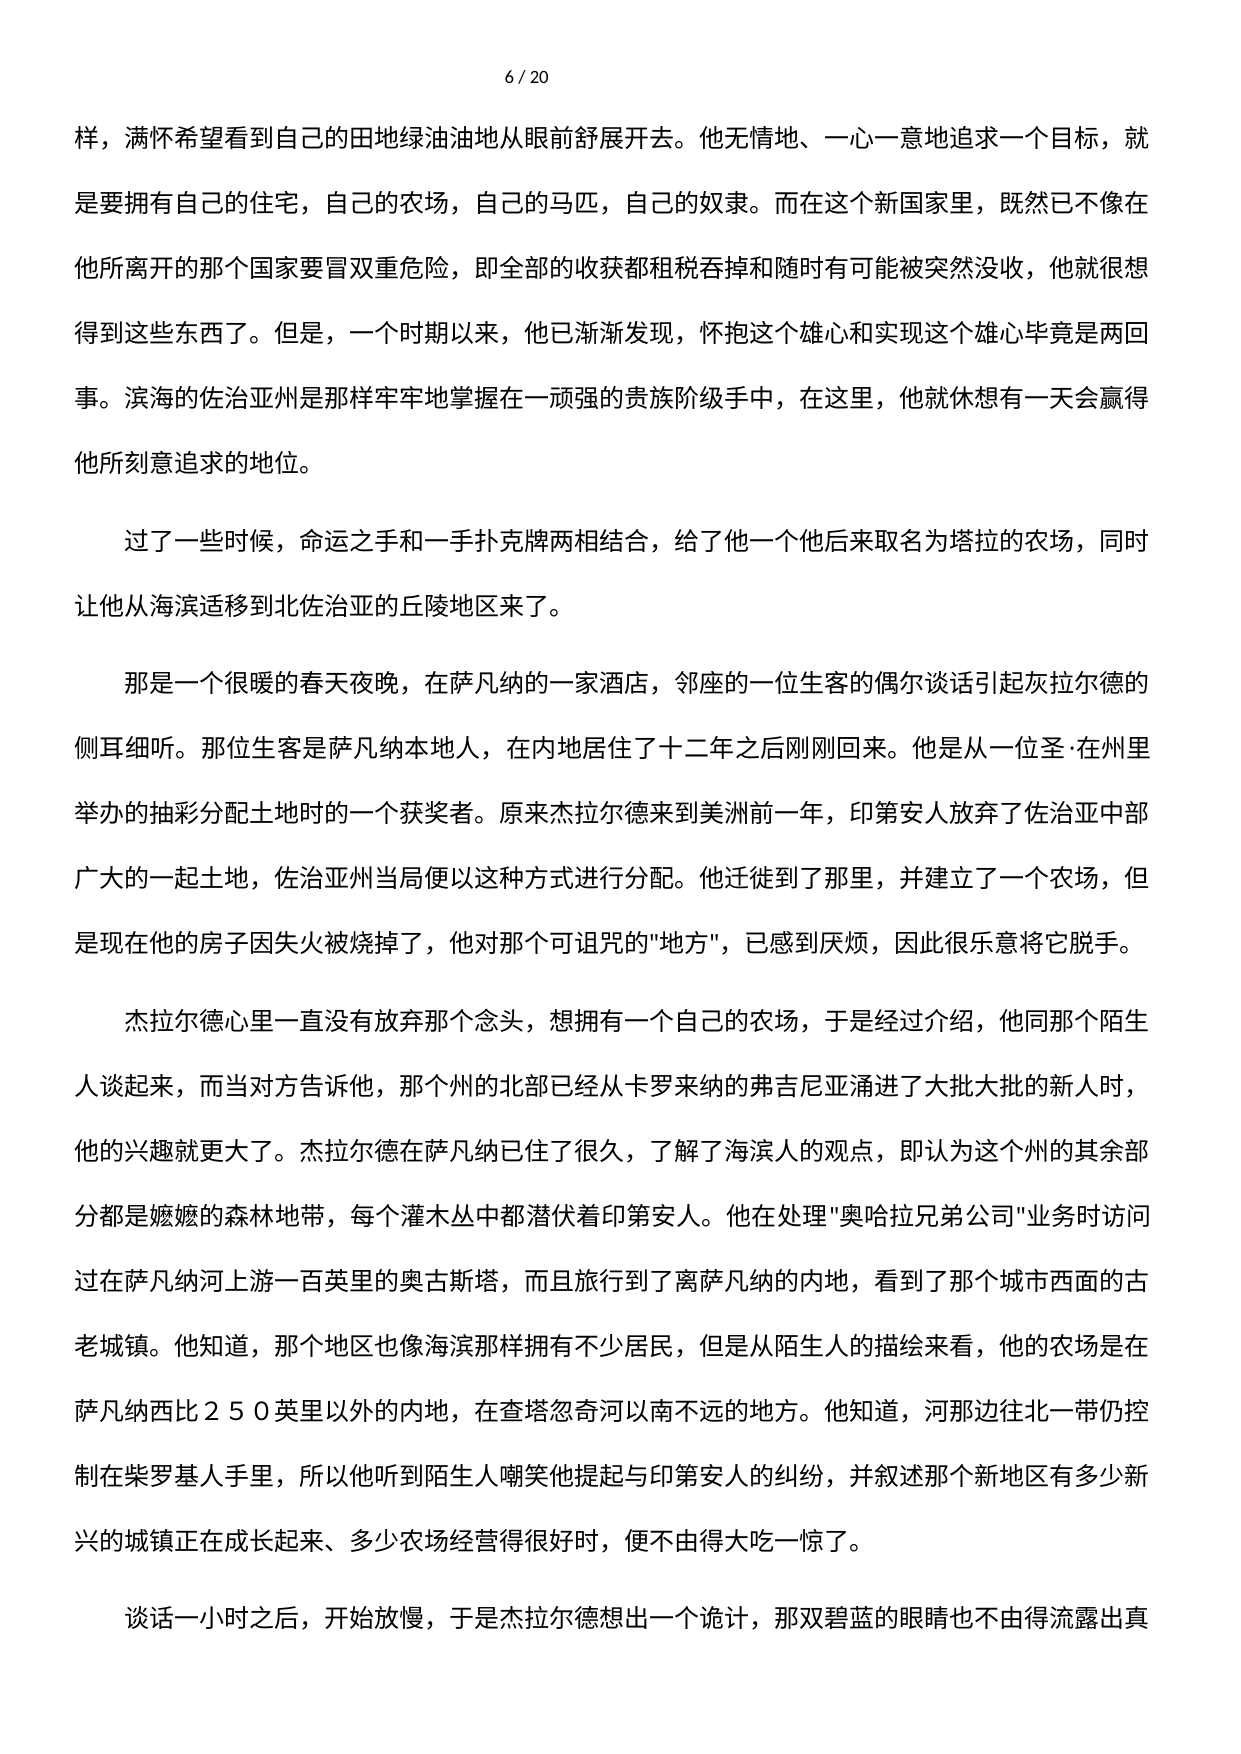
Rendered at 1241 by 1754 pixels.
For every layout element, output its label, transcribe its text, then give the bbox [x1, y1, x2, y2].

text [74, 104, 1152, 494]
text 过了一些时候，命运之手和一手扑克牌两相结合，给了他一个他后来取名为塔拉的农场，同时让他从海滨适移到北佐治亚的丘陵地区来了。 [74, 507, 1152, 637]
text 那是一个很暖的春天夜晚，在萨凡纳的一家酒店，邻座的一位生客的偶尔谈话引起灰拉尔德的侧耳细听。那位生客是萨凡纳本地人，在内地居住了十二年之后刚刚回来。他是从一位圣·在州里举办的抽彩分配土地时的一个获奖者。原来杰拉尔德来到美洲前一年，印第安人放弃了佐治亚中部广大的一起土地，佐治亚州当局便以这种方式进行分配。他迁徙到了那里，并建立了一个农场，但是现在他的房子因失火被烧掉了，他对那个可诅咒的"地方"，已感到厌烦，因此很乐意将它脱手。 [74, 649, 1152, 974]
text 杰拉尔德心里一直没有放弃那个念头，想拥有一个自己的农场，于是经过介绍，他同那个陌生人谈起来，而当对方告诉他，那个州的北部已经从卡罗来纳的弗吉尼亚涌进了大批大批的新人时，他的兴趣就更大了。杰拉尔德在萨凡纳已住了很久，了解了海滨人的观点，即认为这个州的其余部分都是嬷嬷的森林地带，每个灌木丛中都潜伏着印第安人。他在处理"奥哈拉兄弟公司"业务时访问过在萨凡纳河上游一百英里的奥古斯塔，而且旅行到了离萨凡纳的内地，看到了那个城市西面的古老城镇。他知道，那个地区也像海滨那样拥有不少居民，但是从陌生人的描绘来看，他的农场是在萨凡纳西比２５０英里以外的内地，在查塔忽奇河以南不远的地方。他知道，河那边往北一带仍控制在柴罗基人手里，所以他听到陌生人嘲笑他提起与印第安人的纠纷，并叙述那个新地区有多少新兴的城镇正在成长起来、多少农场经营得很好时，便不由得大吃一惊了。 [74, 987, 1152, 1572]
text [74, 1584, 1152, 1649]
